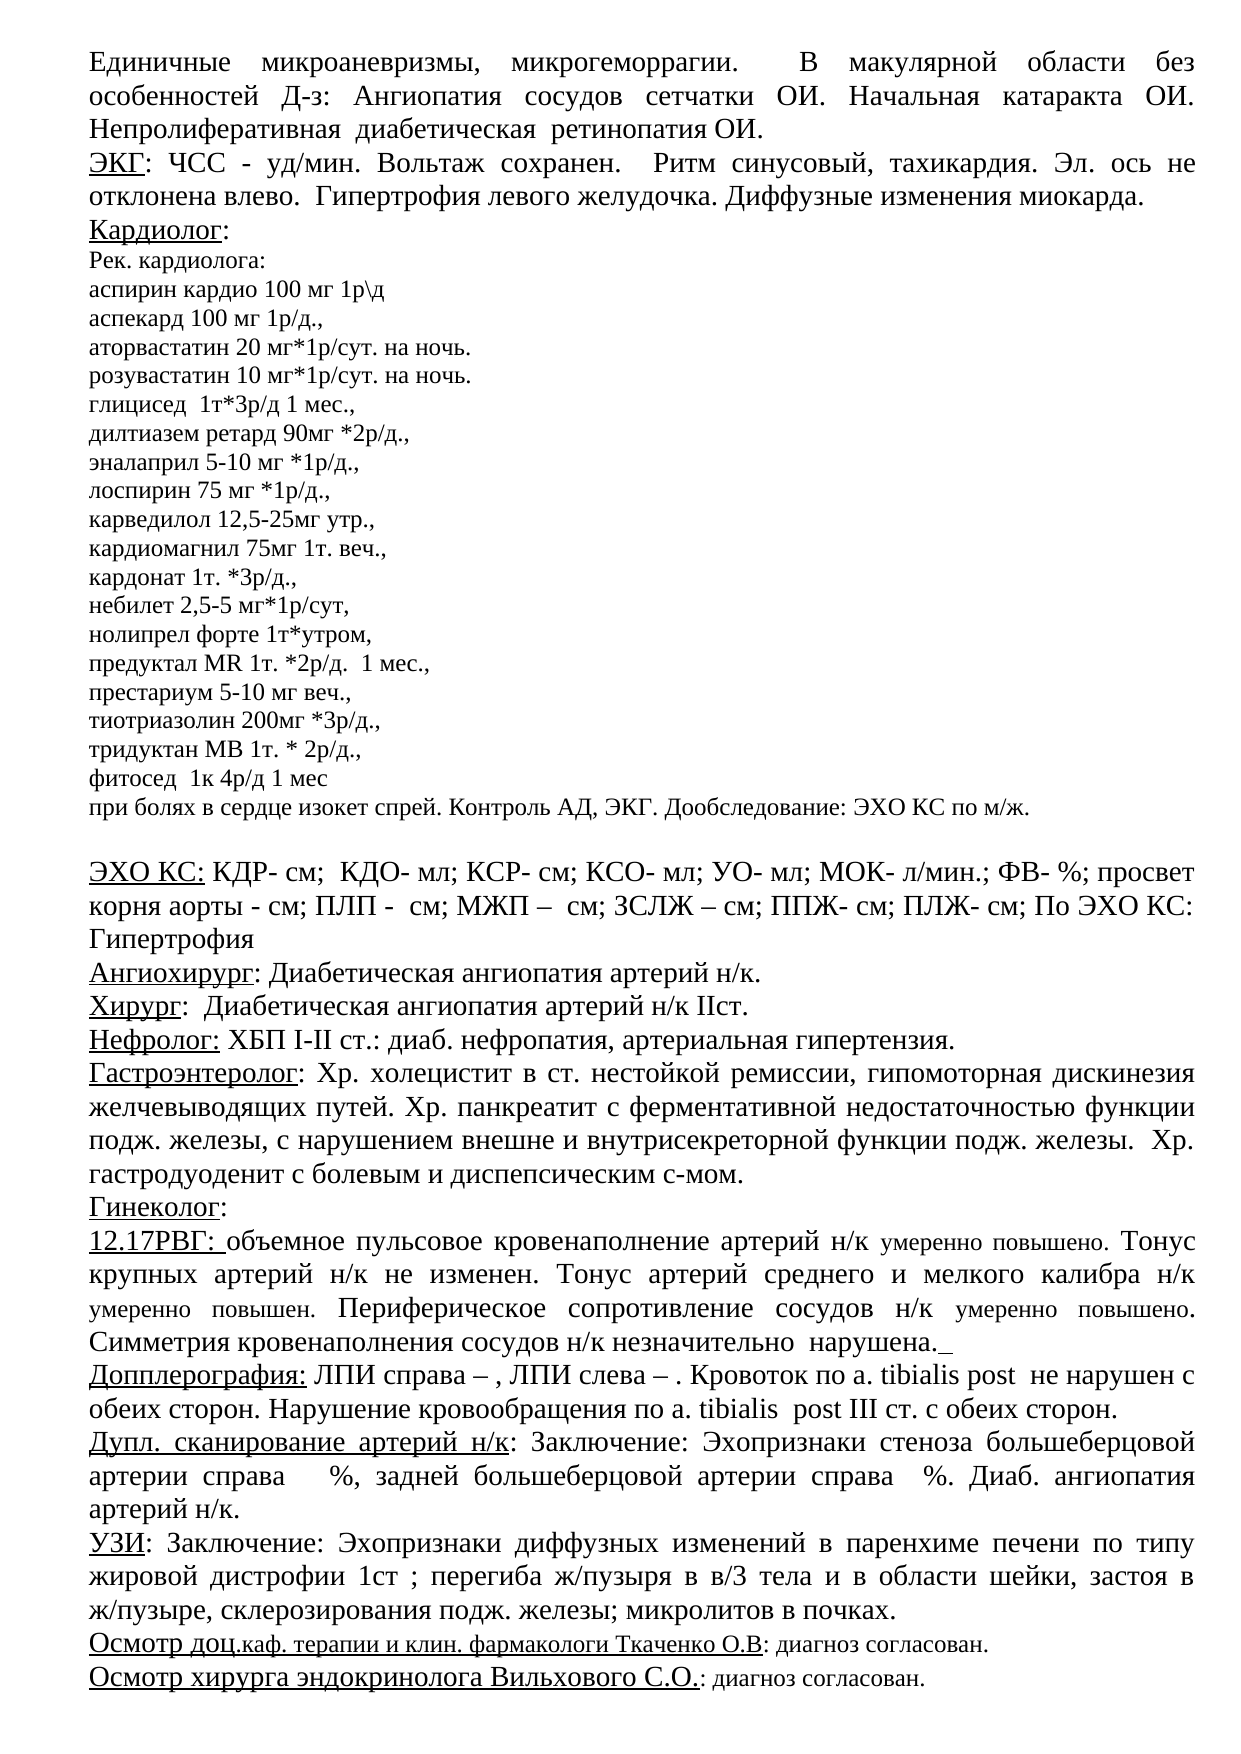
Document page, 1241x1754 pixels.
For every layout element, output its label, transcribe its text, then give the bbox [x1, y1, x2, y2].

text Гастроэнтеролог: Хр. холецистит в ст. нестойкой ремиссии, гипомоторная дискинезия желчевыводящих путей. Хр. панкреатит с ферментативной недостаточностью функции подж. железы, с нарушением внешне и внутрисекреторной функции подж. железы. Хр. гастродуоденит с болевым и диспепсическим с-мом. [89, 1055, 1196, 1189]
text Кардиолог: [89, 212, 1196, 246]
text УЗИ: Заключение: Эхопризнаки диффузных изменений в паренхиме печени по типу жировой дистрофии 1ст ; перегиба ж/пузыря в в/3 тела и в области шейки, застоя в ж/пузыре, склерозирования подж. железы; микролитов в почках. [89, 1525, 1196, 1626]
text дилтиазем ретард 90мг *2р/д., [89, 418, 1196, 447]
text тридуктан МВ 1т. * 2р/д., [89, 734, 1196, 763]
text ЭКГ: ЧСС - уд/мин. Вольтаж Ритм синусовый, тахикардия. Эл. ось не отклонена влево. Гипертрофия левого желудочка. Диффузные изменения миокарда. [89, 145, 1196, 212]
text небилет 2,5-5 мг*1р/сут, [89, 591, 1196, 619]
text розувастатин 10 мг*1р/сут. на ночь. [89, 361, 1196, 389]
text кардиомагнил 75мг 1т. веч., [89, 533, 1196, 562]
text нолипрел форте 1т*утром, [89, 619, 1196, 648]
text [89, 44, 1196, 145]
text престариум 5-10 мг веч., [89, 677, 1196, 706]
text тиотриазолин 200мг *3р/д., [89, 706, 1196, 734]
text Осмотр доц.каф. терапии и клин. фармакологи Ткаченко О.В: диагноз согласован. [89, 1626, 1196, 1659]
text глицисед 1т*3р/д 1 мес., [89, 389, 1196, 418]
text эналаприл 5-10 мг *1р/д., [89, 447, 1196, 476]
text предуктал МR 1т. *2р/д. 1 мес., [89, 648, 1196, 677]
text фитосед 1к 4р/д 1 мес [89, 763, 1196, 792]
text Рек. кардиолога: [89, 246, 1196, 274]
text аспирин кардио 100 мг 1р\д [89, 274, 1196, 303]
text Нефролог: ХБП I-II ст.: диаб. нефропатия, артериальная гипертензия. [89, 1022, 1196, 1055]
text при болях в сердце изокет спрей. Контроль АД, ЭКГ. Дообследование: ЭХО КС по м/ж. [89, 792, 1196, 821]
text Дупл. сканирование артерий н/к: Заключение: Эхопризнаки стеноза большеберцовой артерии справа %, задней большеберцовой артерии справа %. Диаб. ангиопатия артерий н/к. [89, 1424, 1196, 1525]
text аспекард 100 мг 1р/д., [89, 303, 1196, 332]
text Осмотр хирурга эндокринолога Вильхового С.О.: диагноз согласован. [89, 1659, 1196, 1693]
text лоспирин 75 мг *1р/д., [89, 476, 1196, 504]
text Гинеколог: [89, 1189, 1196, 1223]
text Допплерография: ЛПИ справа – , ЛПИ слева – . Кровоток по а. tibialis роst не нарушен с обеих сторон. Нарушение кровообращения по а. tibialis роst III ст. с обеих сторон. [89, 1357, 1196, 1424]
text аторвастатин 20 мг*1р/сут. на ночь. [89, 332, 1196, 361]
text ЭХО КС: КДР- см; КДО- мл; КСР- см; КСО- мл; УО- мл; МОК- л/мин.; ФВ- %; просвет корня аорты - см; ПЛП - см; МЖП – см; ЗСЛЖ – см; ППЖ- см; ПЛЖ- см; По ЭХО КС: Гипертрофия [89, 854, 1196, 955]
text кардонат 1т. *3р/д., [89, 562, 1196, 591]
text Ангиохирург: Диабетическая ангиопатия артерий н/к. [89, 955, 1196, 988]
text карведилол 12,5-25мг утр., [89, 504, 1196, 533]
text Хирург: [89, 988, 1196, 1022]
text 12.17РВГ: объемное пульсовое кровенаполнение артерий н/к . Тонус крупных артерий н/к Тонус артерий среднего и мелкого калибра н/к Периферическое сопротивление сосудов н/к . Симметрия кровенаполнения сосудов н/к незначительно нарушена. [89, 1223, 1196, 1357]
